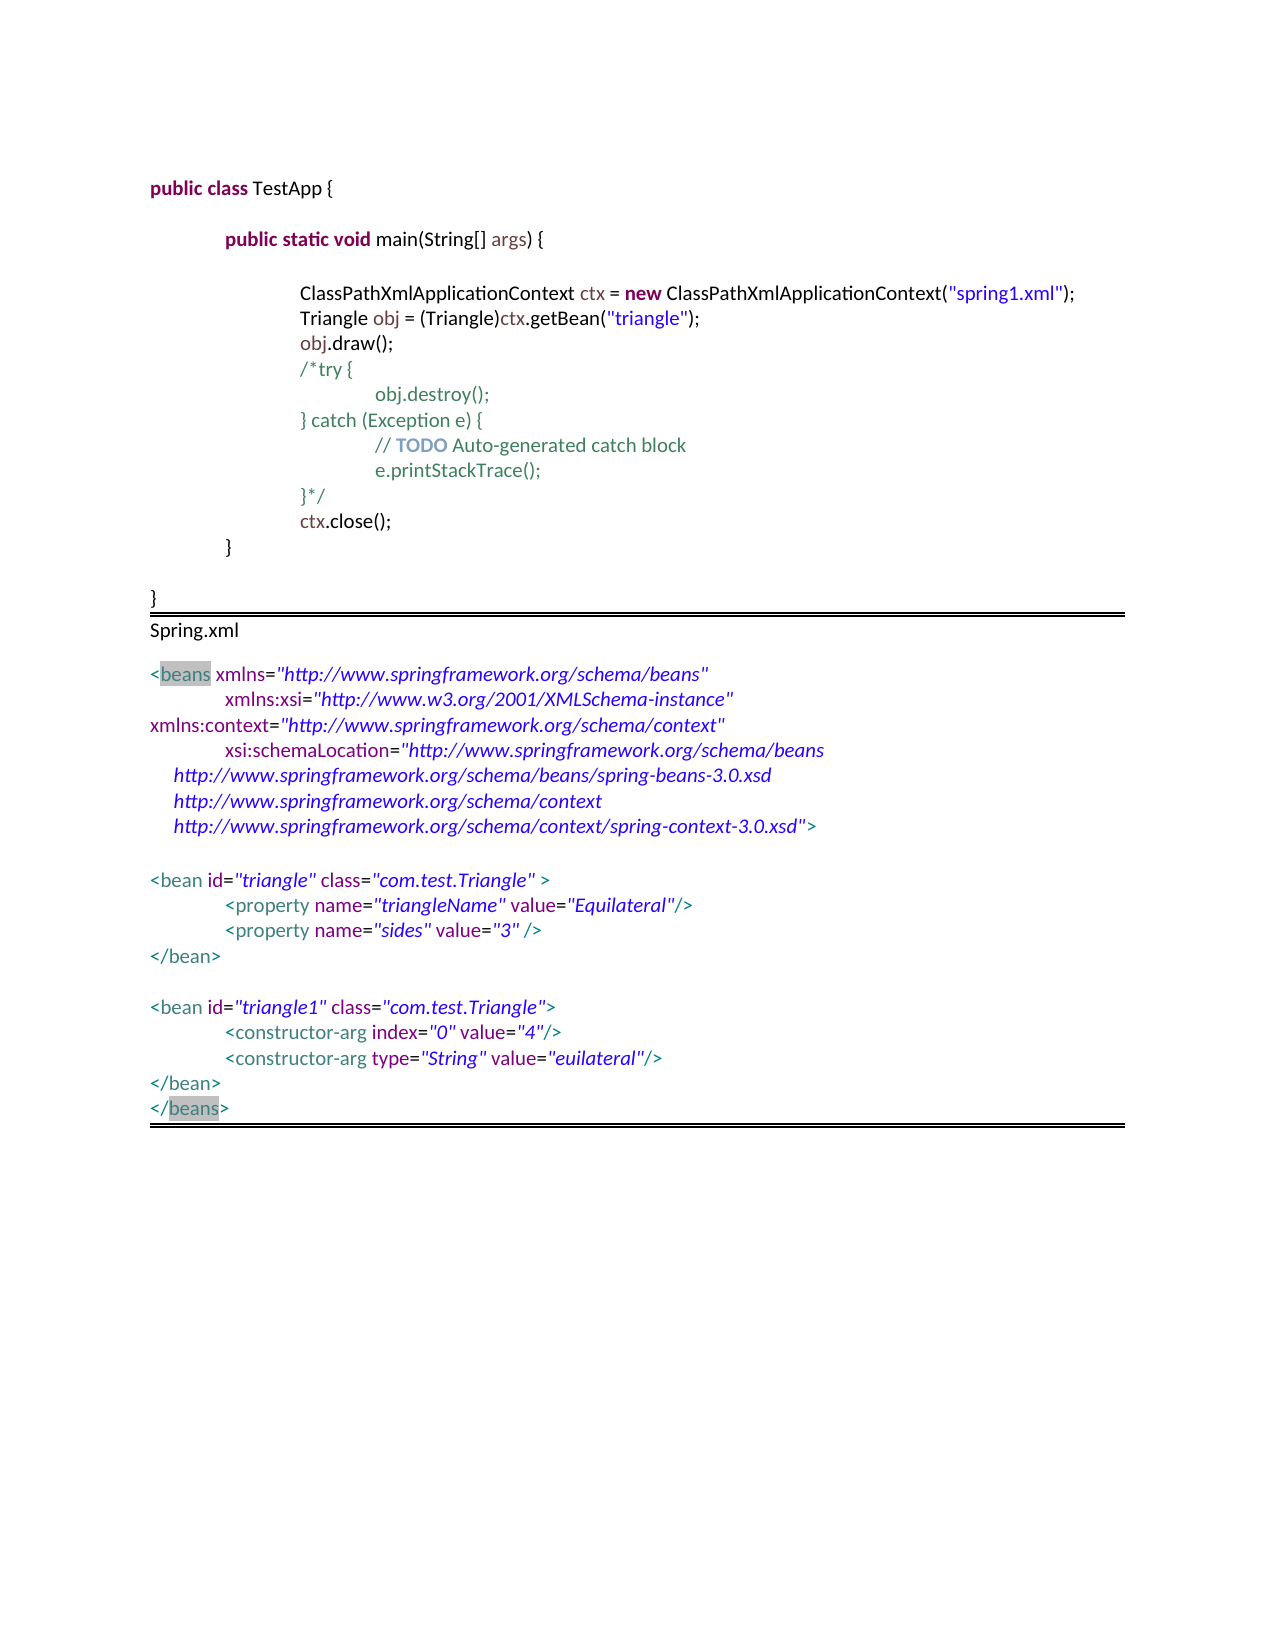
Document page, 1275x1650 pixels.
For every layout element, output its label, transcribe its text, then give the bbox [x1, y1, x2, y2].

text }*/ [150, 483, 1125, 508]
text ctx.close(); [150, 508, 1125, 534]
text } [150, 585, 1125, 612]
text <constructor-arg index="0" value="4"/> [150, 1019, 1125, 1045]
text <property name="triangleName" value="Equilateral"/> [150, 892, 1125, 918]
text Triangle obj = (Triangle)ctx.getBean("triangle"); [150, 305, 1125, 331]
text <beans xmlns="http://www.springframework.org/schema/beans" [211, 661, 1125, 686]
text // TODO Auto-generated catch block [150, 432, 1125, 458]
text </bean> [150, 943, 1125, 968]
text Spring.xml [150, 617, 1125, 642]
text <bean id="triangle1" class="com.test.Triangle"> [150, 994, 1125, 1019]
text </bean> [150, 1070, 1125, 1096]
text xsi:schemaLocation="http://www.springframework.org/schema/beans [150, 737, 1125, 763]
text </beans> [150, 1096, 1125, 1123]
text http://www.springframework.org/schema/context/spring-context-3.0.xsd"> [150, 813, 1125, 839]
text <constructor-arg type="String" value="euilateral"/> [150, 1045, 1125, 1070]
text /*try { [150, 356, 1125, 381]
text http://www.springframework.org/schema/context [150, 788, 1125, 813]
text http://www.springframework.org/schema/beans/spring-beans-3.0.xsd [150, 763, 1125, 788]
text <property name="sides" value="3" /> [150, 918, 1125, 943]
text e.printStackTrace(); [150, 458, 1125, 483]
text ClassPathXmlApplicationContext ctx = new ClassPathXmlApplicationContext("spring1.xml"); [150, 280, 1125, 305]
text xmlns:xsi="http://www.w3.org/2001/XMLSchema-instance" xmlns:context="http://www.springframework.org/schema/context" [150, 686, 1125, 737]
text obj.draw(); [150, 331, 1125, 356]
text } [150, 534, 1125, 559]
text public static void main(String[] args) { [150, 226, 1125, 252]
text <bean id="triangle" class="com.test.Triangle" > [150, 867, 1125, 892]
text obj.destroy(); [150, 381, 1125, 407]
text } catch (Exception e) { [150, 407, 1125, 432]
text public class TestApp { [150, 175, 1125, 201]
